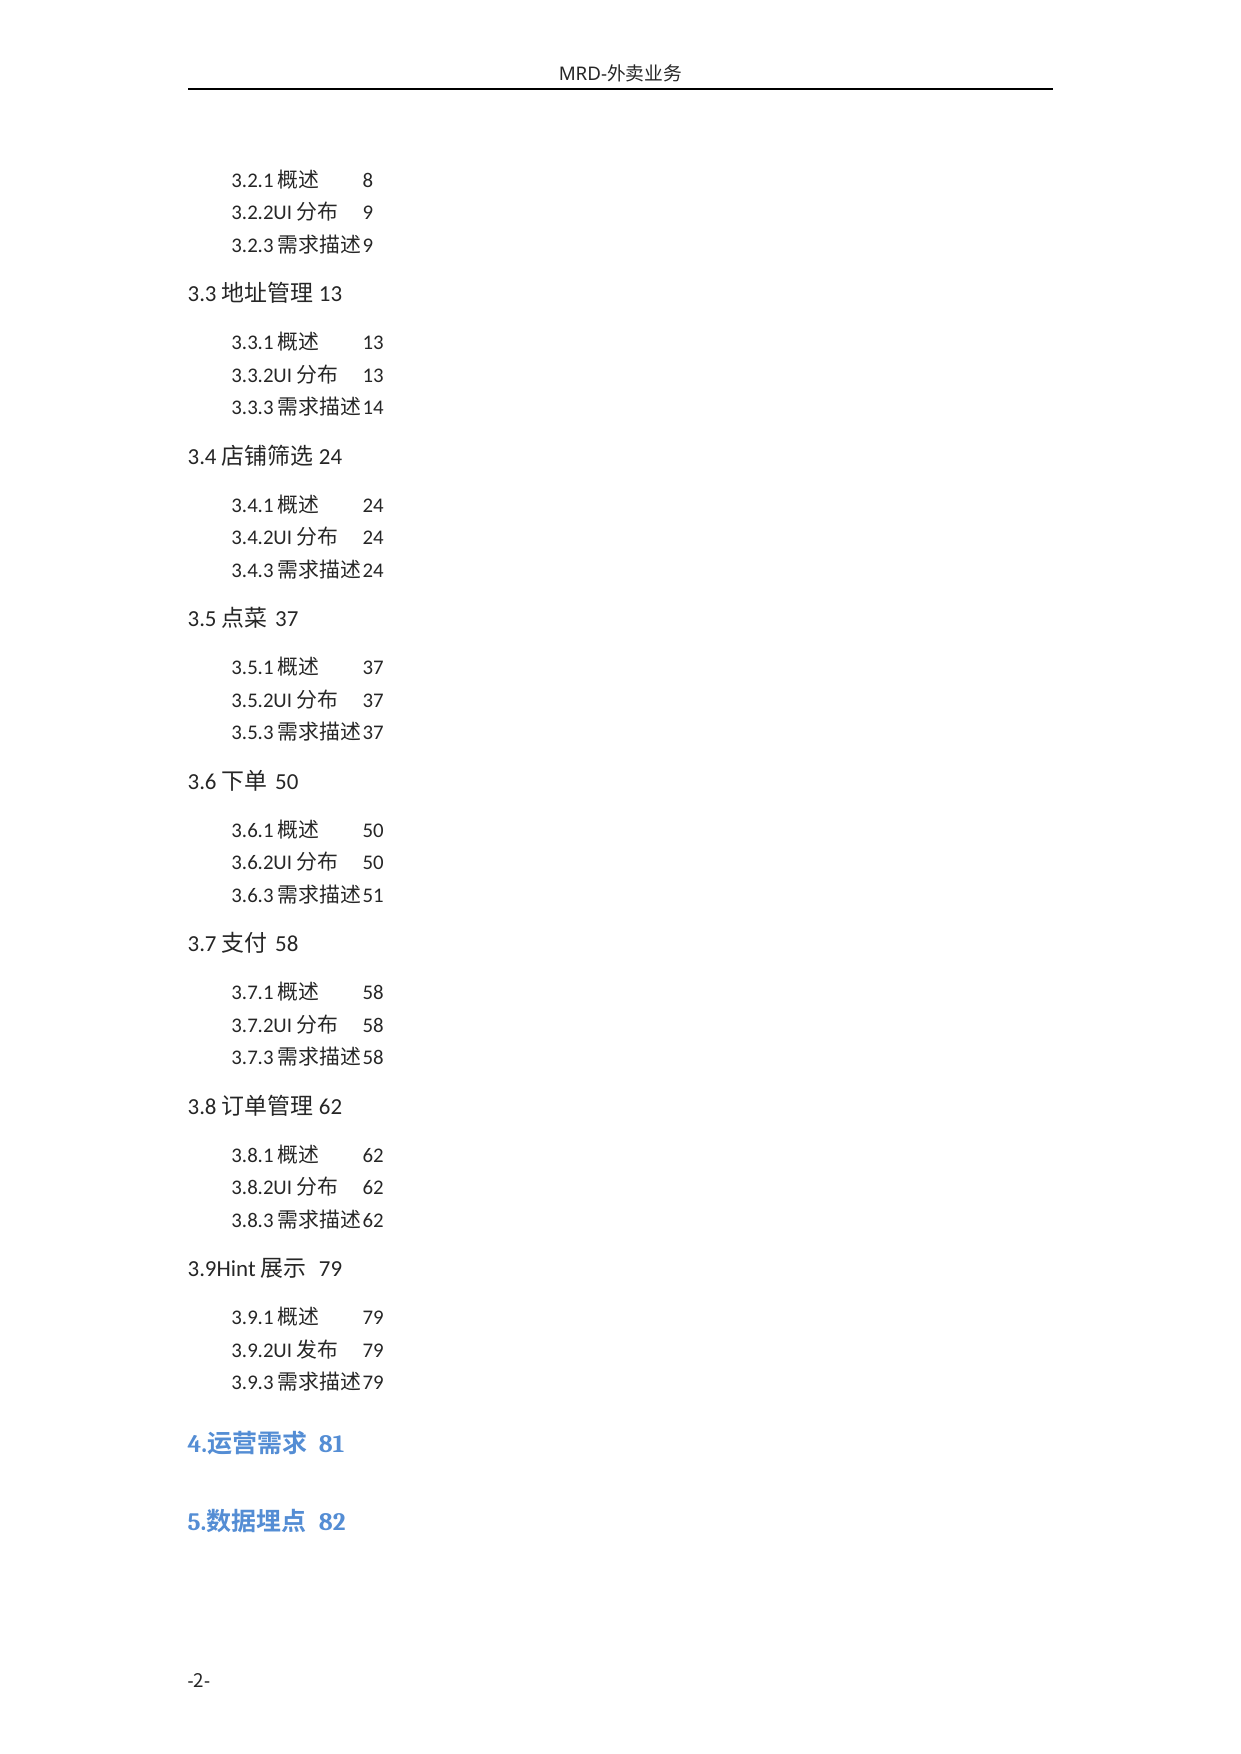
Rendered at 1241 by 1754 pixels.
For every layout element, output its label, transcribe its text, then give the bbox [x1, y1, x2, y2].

text 3.6.2UI分布 50 [231, 844, 1053, 877]
text 4.运营需求 81 [187, 1409, 1053, 1474]
text 3.3.3需求描述 14 [231, 389, 1053, 422]
text 3.4.2UI分布 24 [231, 519, 1053, 552]
text 3.5.1概述 37 [231, 649, 1053, 682]
text 3.5点菜 37 [187, 584, 1053, 649]
text 3.2.3需求描述 9 [231, 227, 1053, 259]
text 3.2.2UI分布 9 [231, 194, 1053, 227]
text 3.3地址管理 13 [187, 259, 1053, 324]
text 3.7.1概述 58 [231, 974, 1053, 1007]
text 3.6.1概述 50 [231, 812, 1053, 844]
text 3.8订单管理 62 [187, 1072, 1053, 1137]
text 3.8.2UI分布 62 [231, 1169, 1053, 1202]
text 3.6下单 50 [187, 747, 1053, 812]
text 3.9.3需求描述 79 [231, 1364, 1053, 1397]
text 3.8.1概述 62 [231, 1137, 1053, 1169]
text 3.9Hint展示 79 [187, 1234, 1053, 1299]
text 3.5.2UI分布 37 [231, 682, 1053, 714]
text 3.8.3需求描述 62 [231, 1202, 1053, 1234]
text 3.2.1概述 8 [231, 162, 1053, 194]
text 3.3.2UI分布 13 [231, 357, 1053, 389]
text 3.3.1概述 13 [231, 324, 1053, 357]
text 3.5.3需求描述 37 [231, 714, 1053, 747]
text 3.6.3需求描述 51 [231, 877, 1053, 909]
text 3.4.3需求描述 24 [231, 552, 1053, 584]
text 3.7支付 58 [187, 909, 1053, 974]
text 3.9.2UI发布 79 [231, 1332, 1053, 1364]
text 3.4.1概述 24 [231, 487, 1053, 519]
text 5.数据埋点 82 [187, 1487, 1053, 1552]
text 3.7.2UI分布 58 [231, 1007, 1053, 1039]
text 3.7.3需求描述 58 [231, 1039, 1053, 1072]
text 3.9.1概述 79 [231, 1299, 1053, 1332]
text 3.4店铺筛选 24 [187, 422, 1053, 487]
